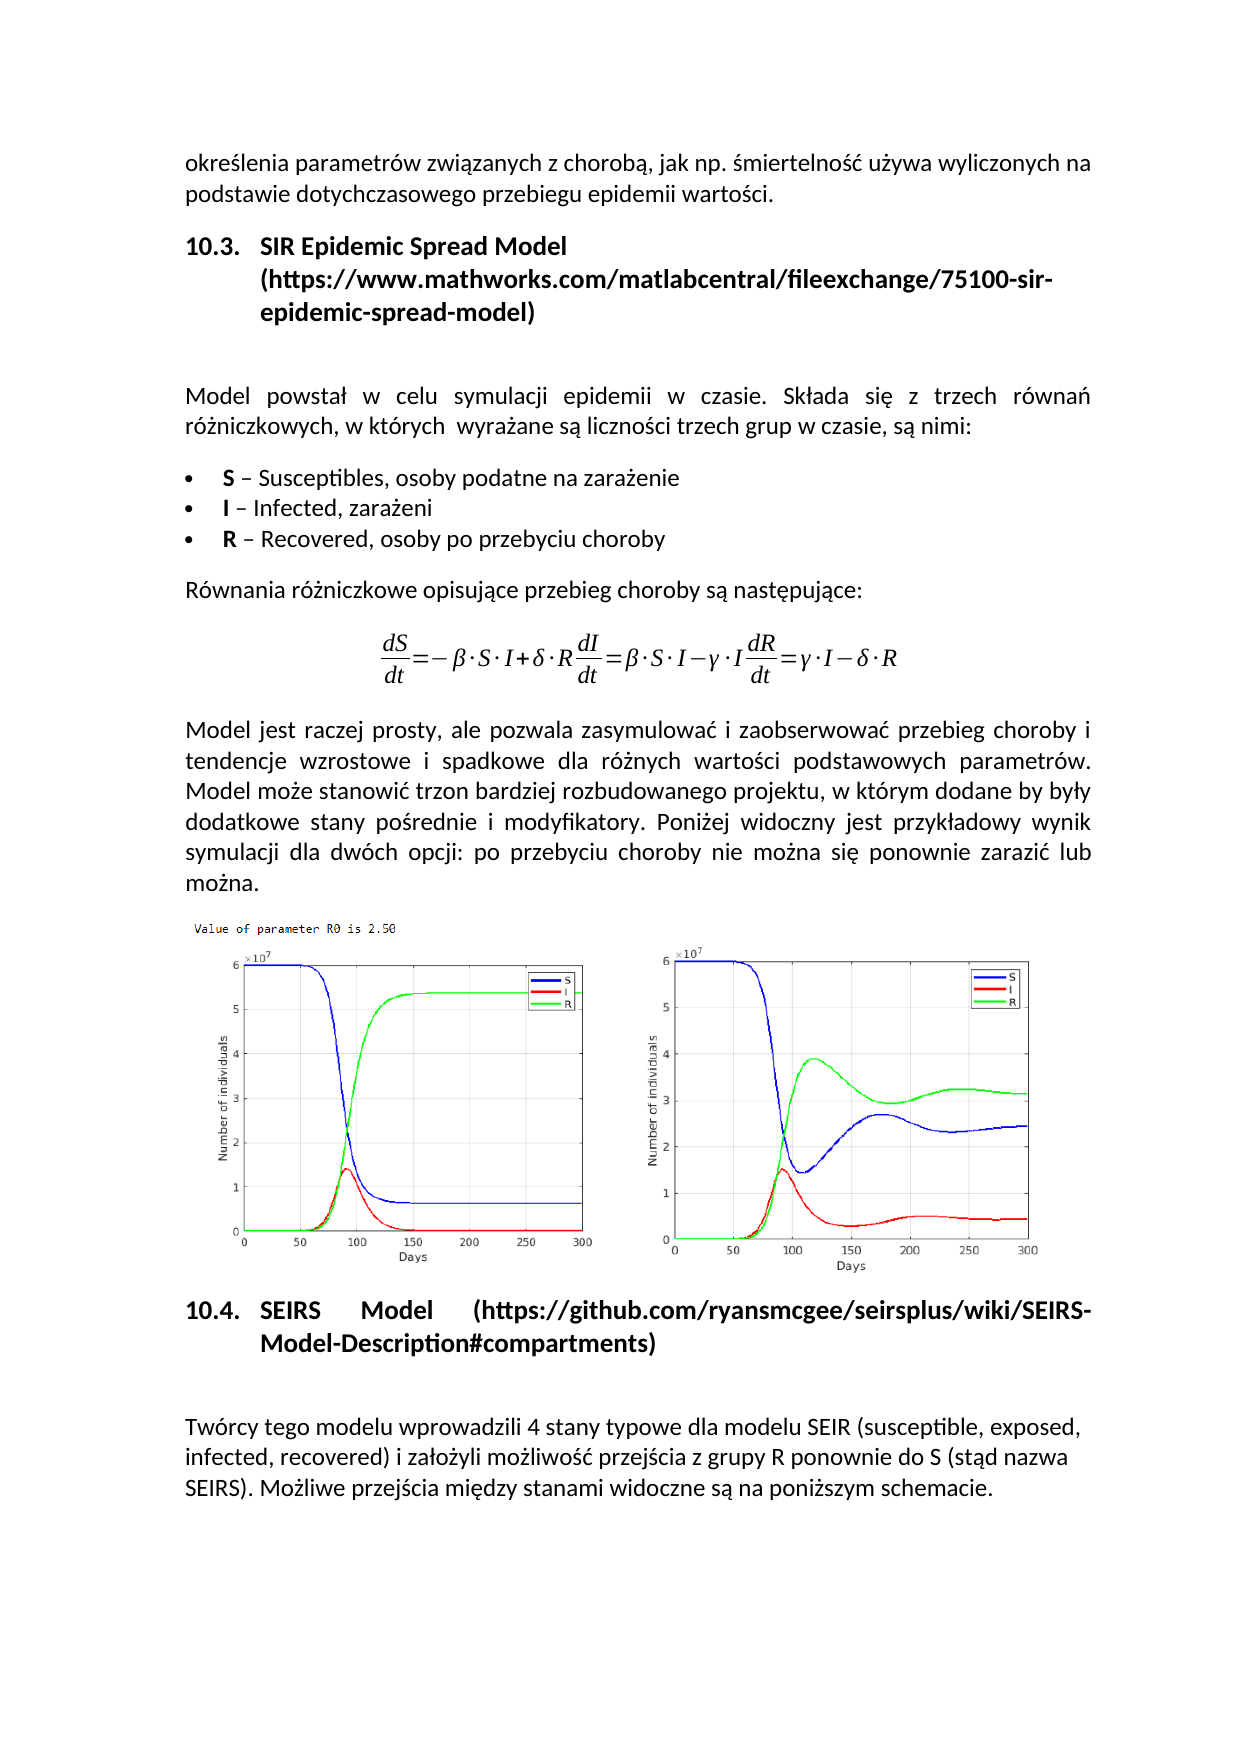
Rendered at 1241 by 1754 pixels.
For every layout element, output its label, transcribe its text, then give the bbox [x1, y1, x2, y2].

list R – Recovered, osoby po przebyciu choroby [185, 523, 1093, 553]
picture [185, 918, 614, 1273]
text Model powstał w celu symulacji epidemii w czasie. Składa się z trzech równań różniczkowych, w których wyrażane są liczności trzech grup w czasie, są nimi: [185, 380, 1093, 441]
text Twórcy tego modelu wprowadzili 4 stany typowe dla modelu SEIR (susceptible, exposed, infected, recovered) i założyli możliwość przejścia z grupy R ponownie do S (stąd nazwa SEIRS). Możliwe przejścia między stanami widoczne są na poniższym schemacie. [185, 1411, 1093, 1502]
list I – Infected, zarażeni [185, 492, 1093, 523]
text (https://www.mathworks.com/matlabcentral/fileexchange/75100-sir-epidemic-spread-model) [260, 262, 1093, 328]
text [185, 148, 1093, 209]
text Model jest raczej prosty, ale pozwala zasymulować i zaobserwować przebieg choroby i tendencje wzrostowe i spadkowe dla różnych wartości podstawowych parametrów. Model może stanowić trzon bardziej rozbudowanego projektu, w którym dodane by były dodatkowe stany pośrednie i modyfikatory. Poniżej widoczny jest przykładowy wynik symulacji dla dwóch opcji: po przebyciu choroby nie można się ponownie zarazić lub można. [185, 714, 1093, 897]
list SIR Epidemic Spread Model [185, 229, 1093, 262]
list S – Susceptibles, osoby podatne na zarażenie [185, 462, 1093, 492]
picture [619, 939, 1060, 1273]
text Równania różniczkowe opisujące przebieg choroby są następujące: [185, 574, 1093, 605]
list SEIRS Model (https://github.com/ryansmcgee/seirsplus/wiki/SEIRS-Model-Description#compartments) [185, 1293, 1093, 1359]
